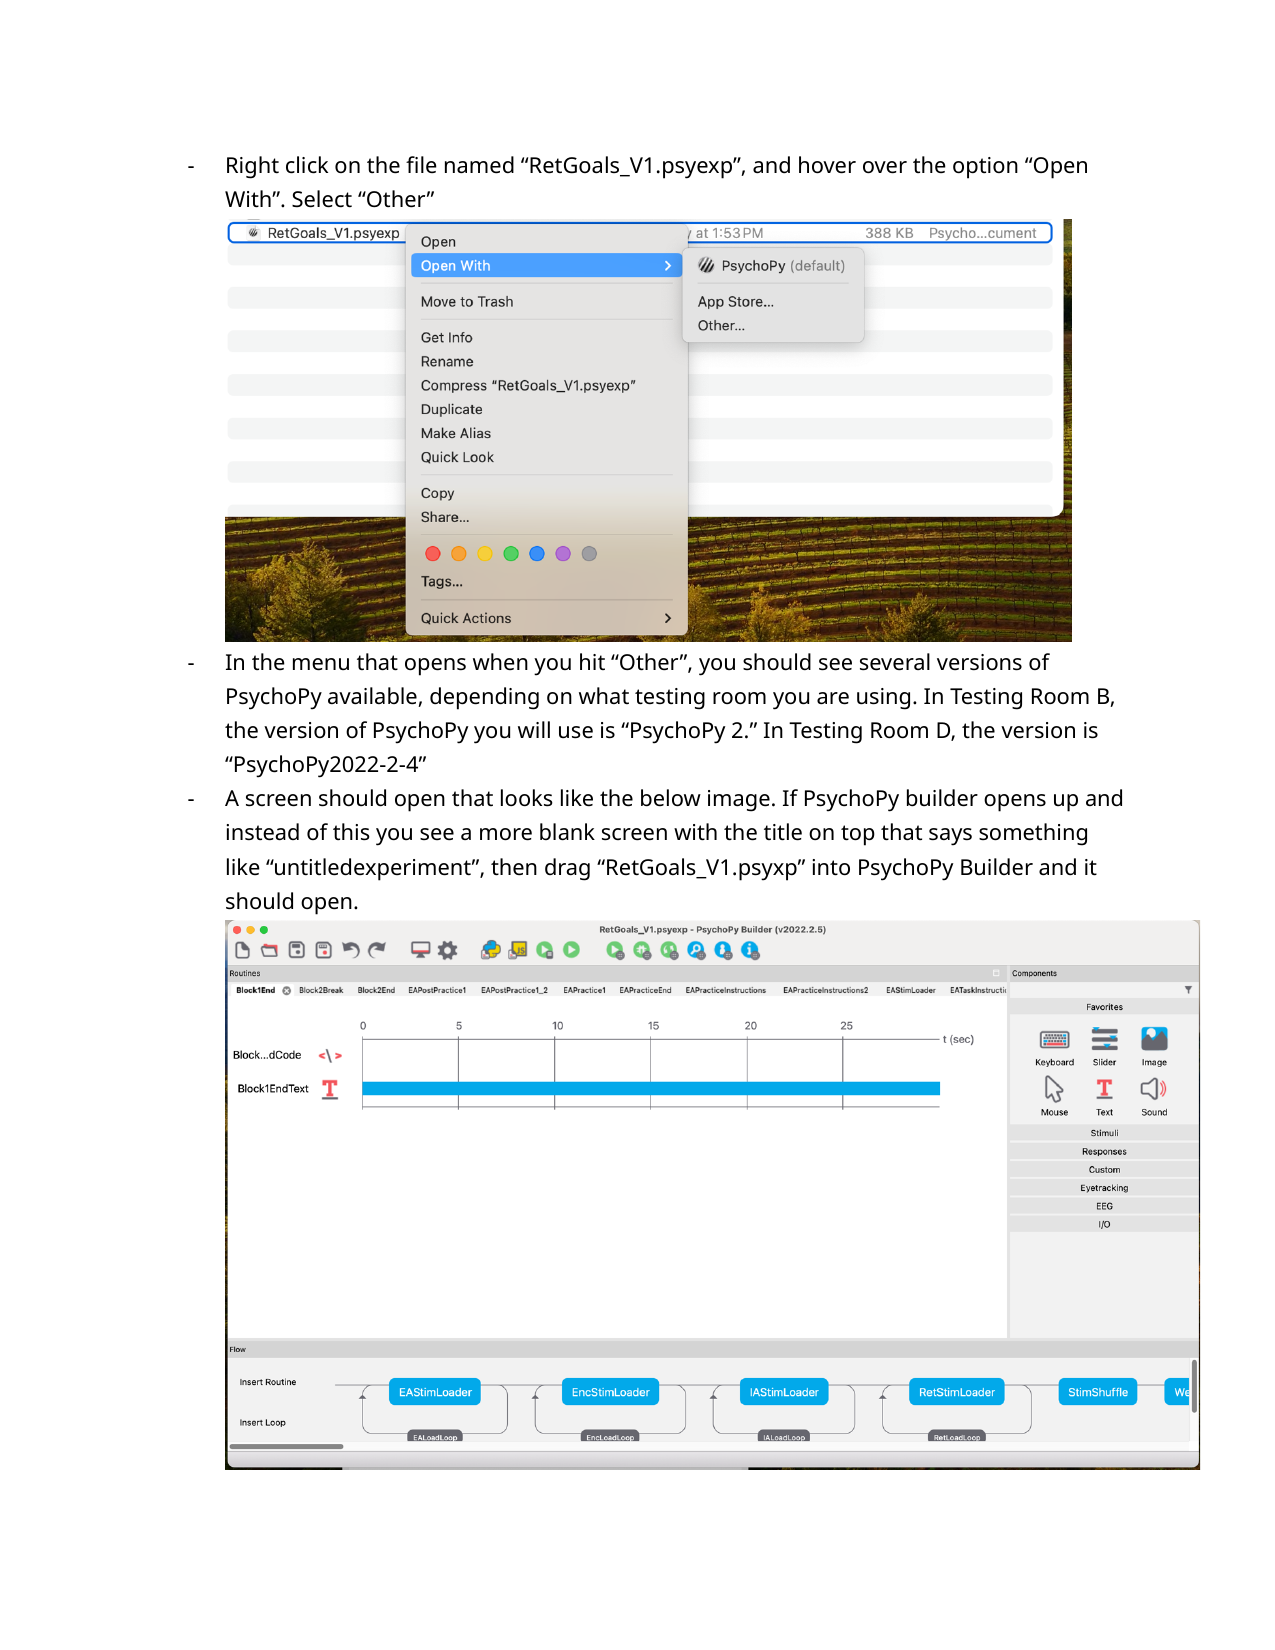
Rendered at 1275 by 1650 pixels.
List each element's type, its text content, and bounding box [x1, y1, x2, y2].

picture [225, 920, 1200, 1470]
picture [225, 219, 1072, 642]
list In the menu that opens when you hit “Other”, you should see several versions of PsychoPy available, depending on what testing room you are using. In Testing Room B, the version of PsychoPy you will use is “PsychoPy 2.” In Testing Room D, the version is “PsychoPy2022-2-4” [187, 647, 1125, 779]
